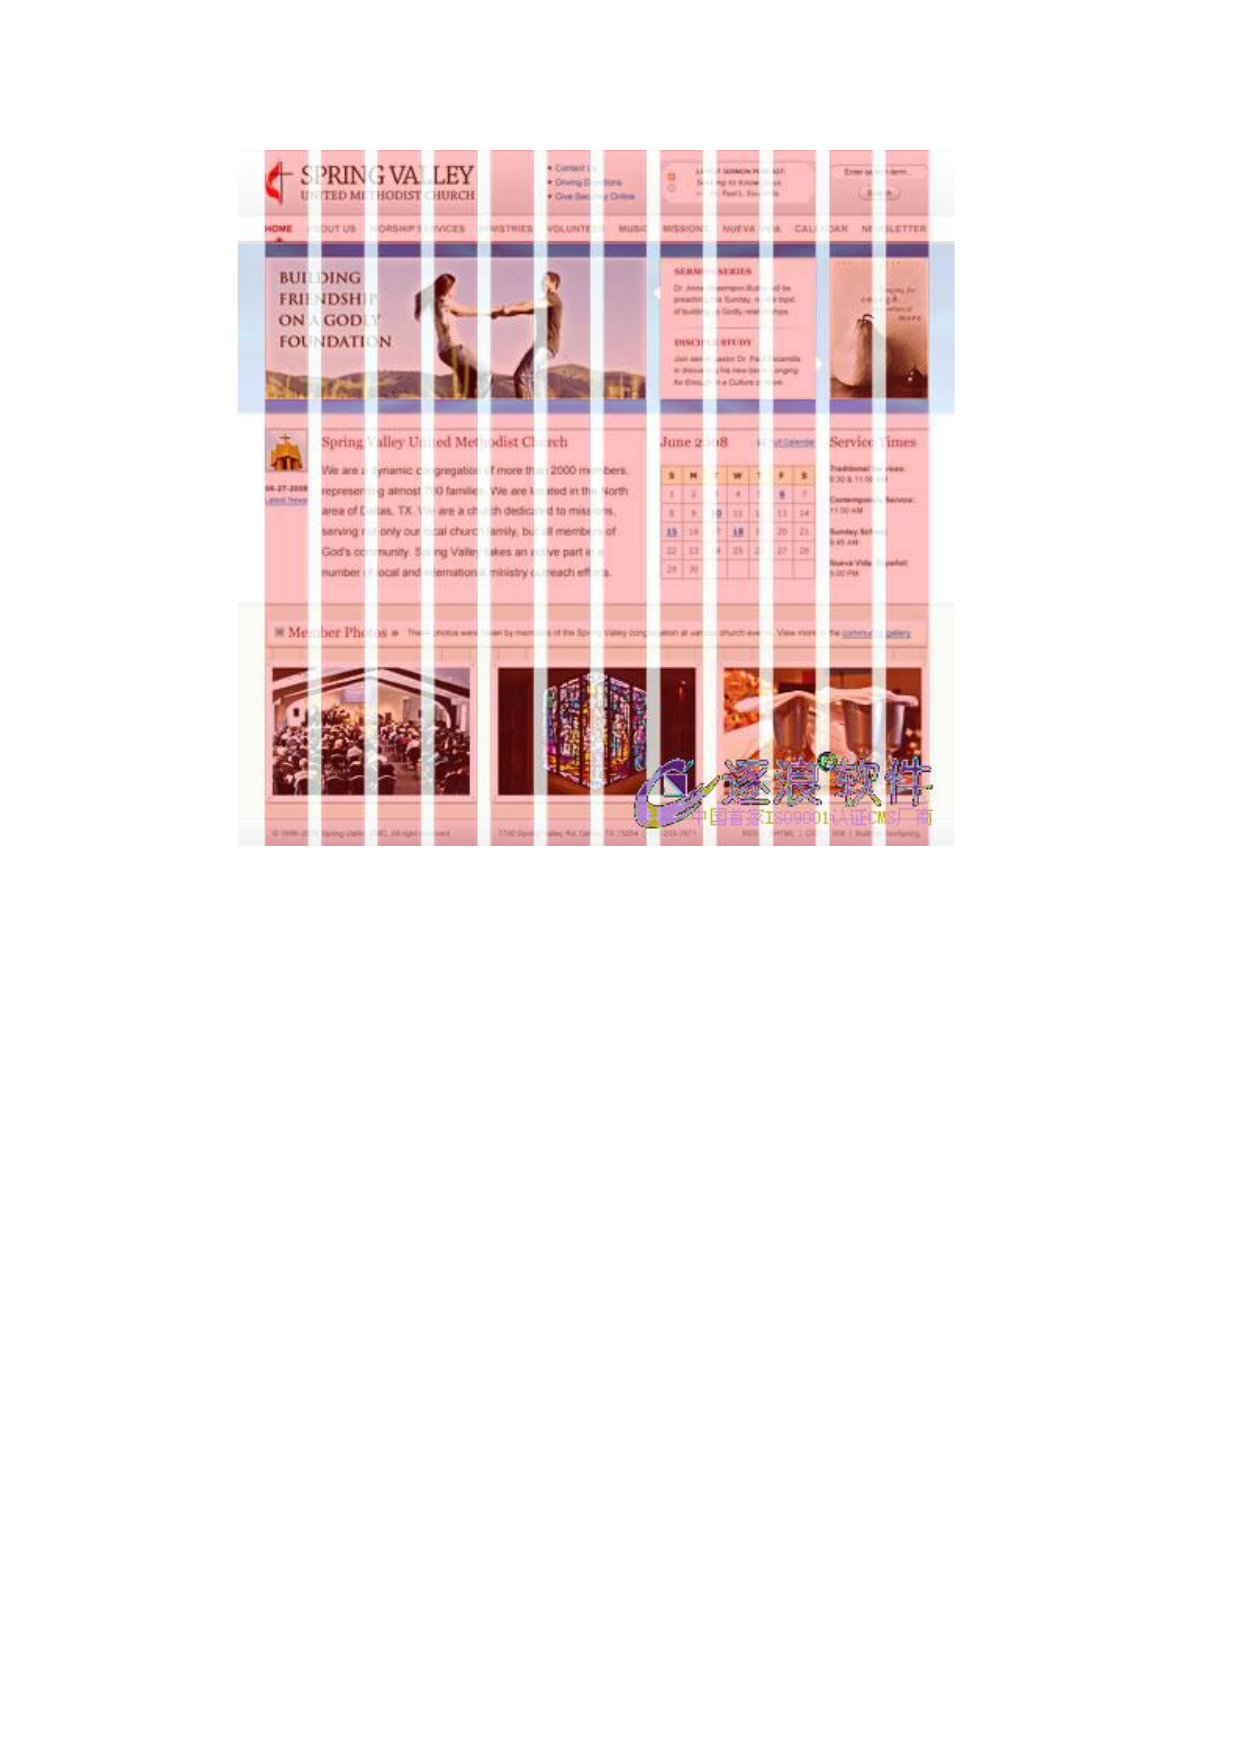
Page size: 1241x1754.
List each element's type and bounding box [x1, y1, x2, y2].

picture [237, 150, 955, 846]
